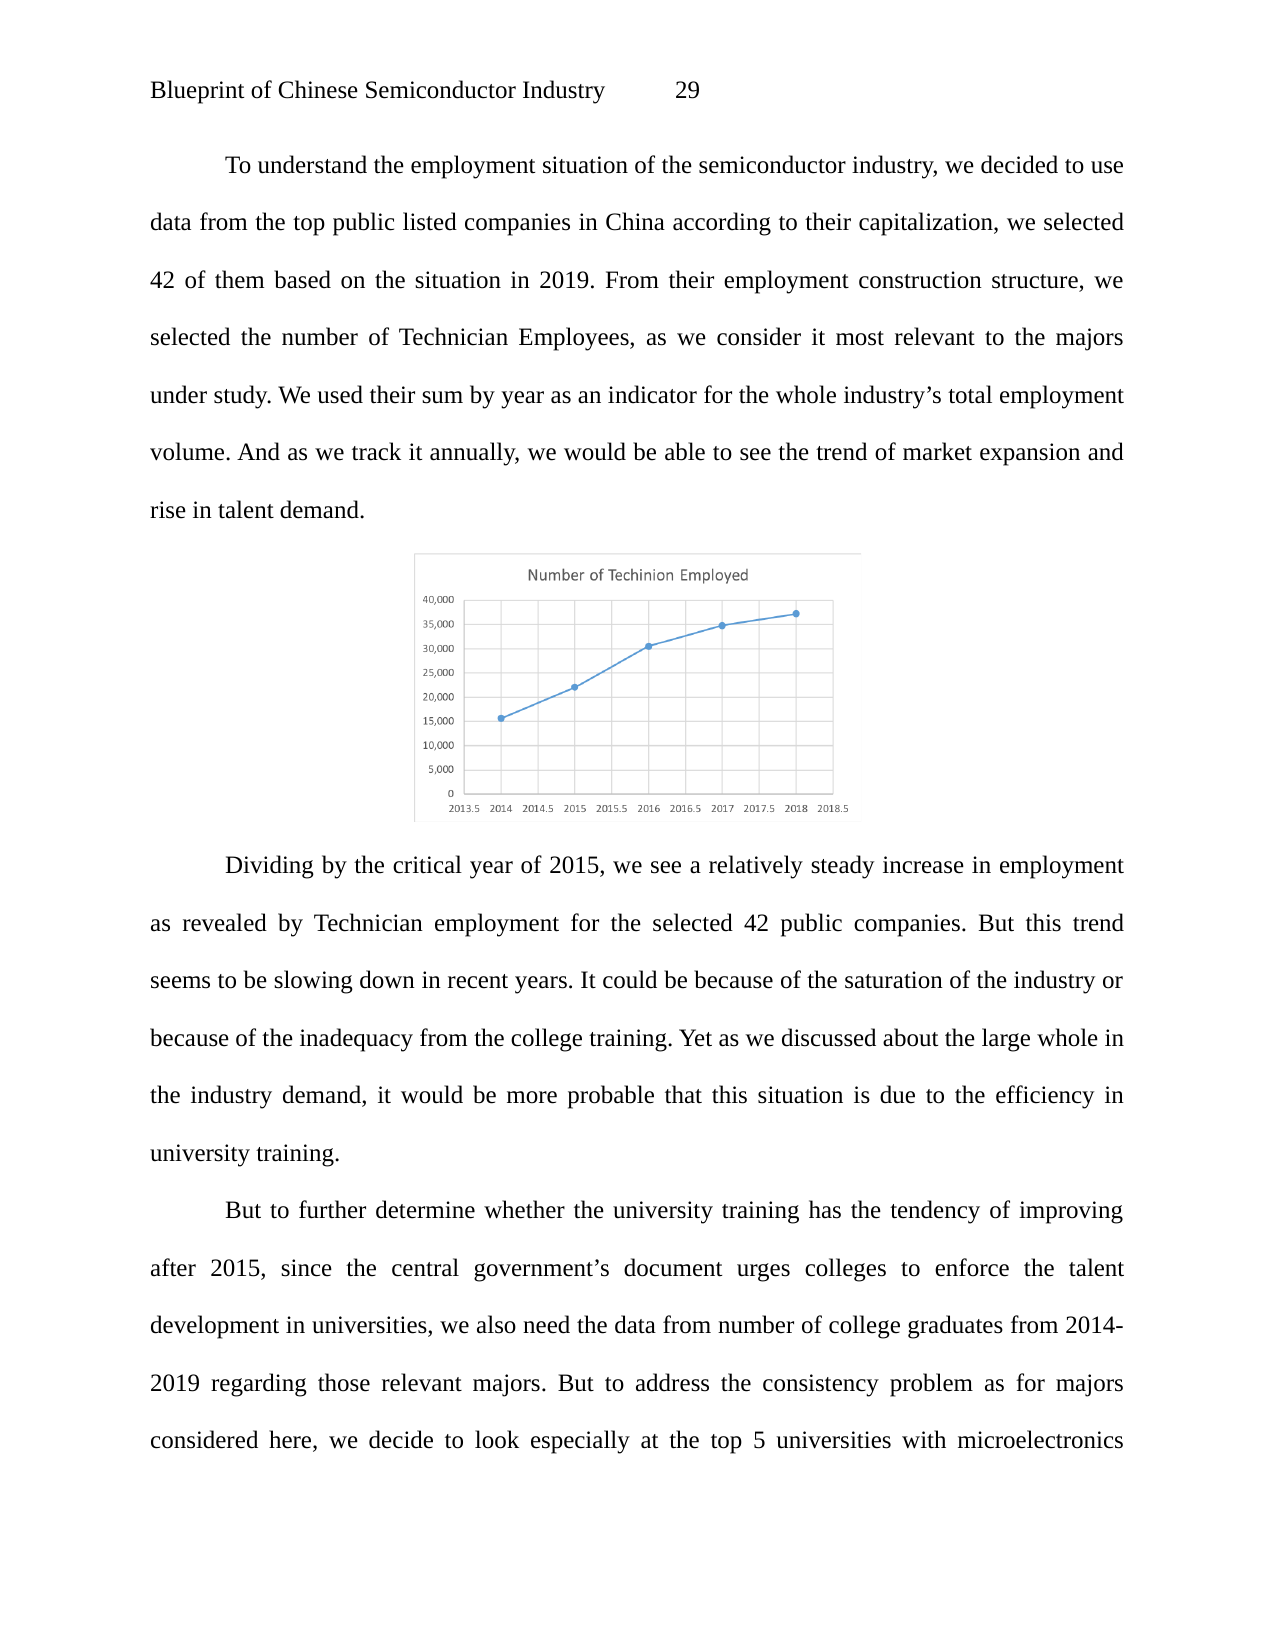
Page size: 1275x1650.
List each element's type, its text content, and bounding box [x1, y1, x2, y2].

text Dividing by the critical year of 2015, we see a relatively steady increase in employment as revealed by Technician employment for the selected 42 public companies. But this trend seems to be slowing down in recent years. It could be because of the saturation of the industry or because of the inadequacy from the college training. Yet as we discussed about the large whole in the industry demand, it would be more probable that this situation is due to the efficiency in university training. [150, 850, 1125, 1166]
picture [413, 552, 862, 822]
text To understand the employment situation of the semiconductor industry, we decided to use data from the top public listed companies in China according to their capitalization, we selected 42 of them based on the situation in 2019. From their employment construction structure, we selected the number of Technician Employees, as we consider it most relevant to the majors under study. We used their sum by year as an indicator for the whole industry’s total employment volume. And as we track it annually, we would be able to see the trend of market expansion and rise in talent demand. [150, 150, 1125, 524]
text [150, 1195, 1125, 1454]
